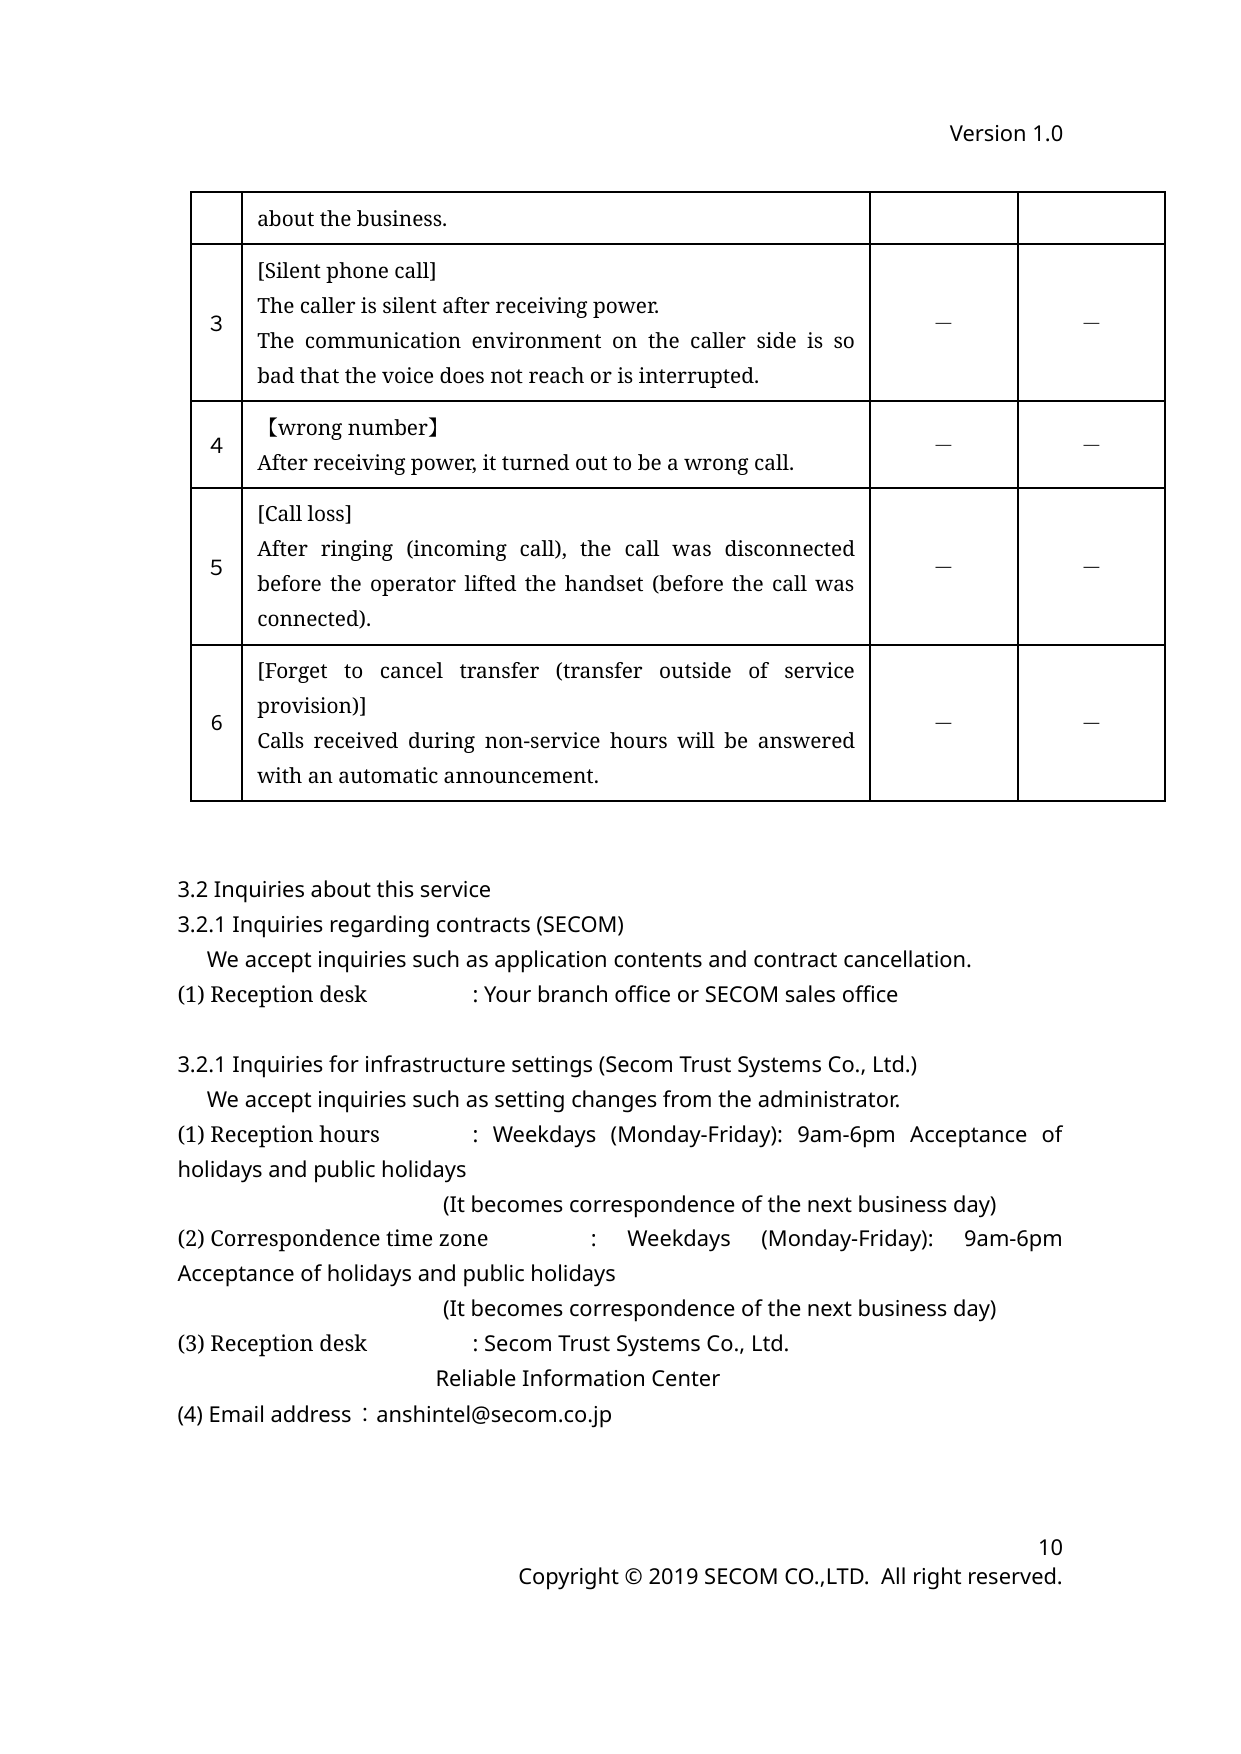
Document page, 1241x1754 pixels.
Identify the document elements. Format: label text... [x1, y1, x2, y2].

table_cell － [1019, 646, 1164, 800]
table_cell ２ [192, 193, 241, 243]
subtitle 3.2.1 Inquiries regarding contracts (SECOM) [177, 907, 1063, 942]
subtitle 3.2.1 Inquiries for infrastructure settings (Secom Trust Systems Co., Ltd.) [177, 1046, 1063, 1081]
table_cell － [871, 402, 1017, 487]
subtitle 3.2 Inquiries about this service [177, 872, 1063, 907]
text (It becomes correspondence of the next business day) [443, 1291, 1063, 1326]
text (4) Email address ：anshintel@secom.co.jp [177, 1395, 1063, 1430]
table_cell [Call loss] After ringing (incoming call), the call was disconnected before the operator lifted the handset (before the call was connected). [243, 489, 869, 643]
text We accept inquiries such as setting changes from the administrator. [177, 1081, 1063, 1116]
table_cell 【wrong number】 After receiving power, it turned out to be a wrong call. [243, 402, 869, 487]
table_cell ○ [871, 193, 1017, 243]
table_cell ○ [1019, 193, 1164, 243]
text (1) Reception desk : Your branch office or SECOM sales office [177, 977, 1063, 1012]
text (It becomes correspondence of the next business day) [443, 1186, 1063, 1221]
table_cell ５ [192, 489, 241, 643]
text Reliable Information Center [177, 1361, 1063, 1395]
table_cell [243, 193, 869, 243]
table_cell － [871, 489, 1017, 643]
table_cell － [1019, 245, 1164, 400]
table_cell ３ [192, 245, 241, 400]
text (1) Reception hours : Weekdays (Monday-Friday): 9am-6pm Acceptance of holidays and public holidays [177, 1116, 1063, 1186]
table_cell － [1019, 489, 1164, 643]
table_cell － [871, 646, 1017, 800]
table_cell － [1019, 402, 1164, 487]
text (3) Reception desk : Secom Trust Systems Co., Ltd. [177, 1326, 1063, 1361]
text (2) Correspondence time zone : Weekdays (Monday-Friday): 9am-6pm Acceptance of holidays and public holidays [177, 1221, 1063, 1291]
table_cell [Forget to cancel transfer (transfer outside of service provision)] Calls received during non-service hours will be answered with an automatic announcement. [243, 646, 869, 800]
table_cell － [871, 245, 1017, 400]
table_cell ４ [192, 402, 241, 487]
text We accept inquiries such as application contents and contract cancellation. [177, 942, 1063, 977]
table_cell [Silent phone call] The caller is silent after receiving power. The communication environment on the caller side is so bad that the voice does not reach or is interrupted. [243, 245, 869, 400]
table_cell 6 [192, 646, 241, 800]
